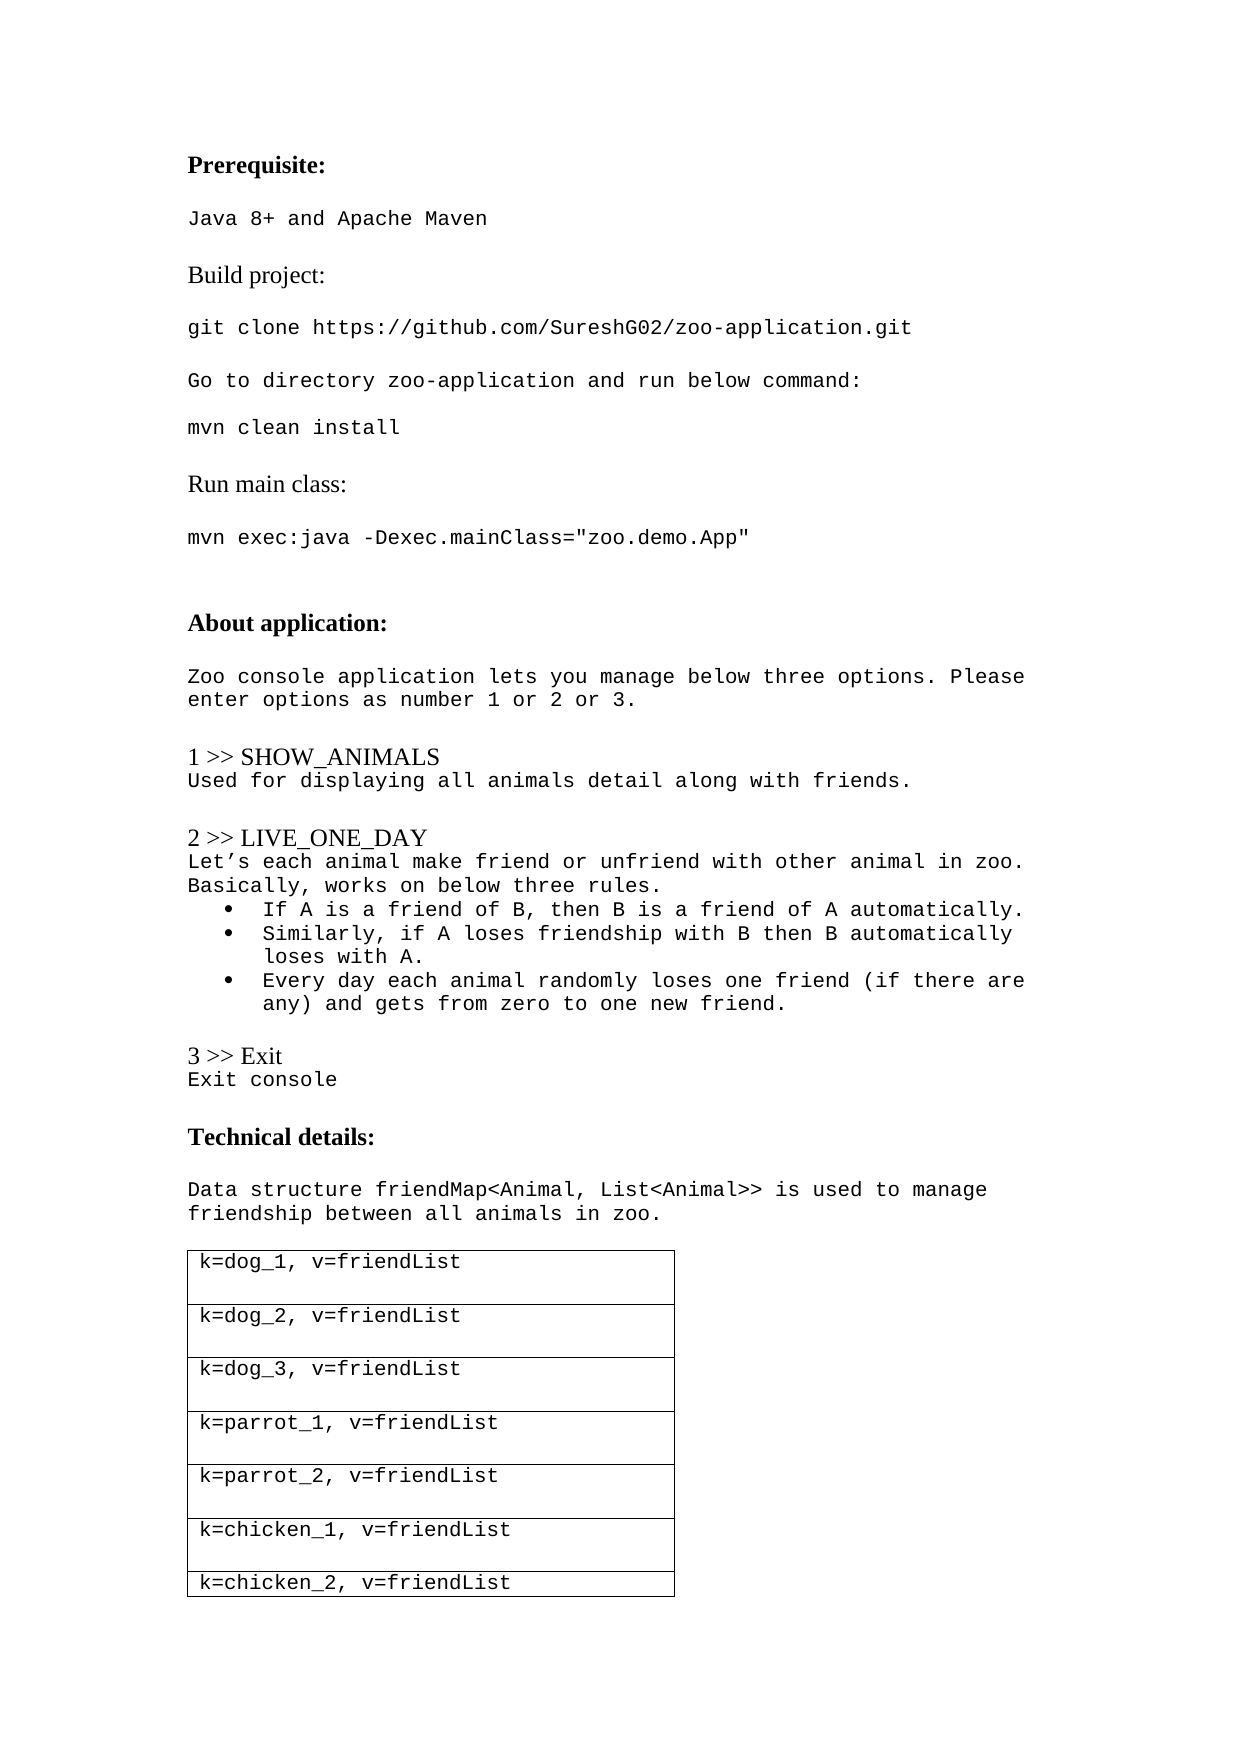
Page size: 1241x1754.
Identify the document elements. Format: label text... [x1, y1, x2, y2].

table_cell k=parrot_2, v=friendList [188, 1465, 674, 1517]
text Technical details: [187, 1122, 1053, 1151]
table_cell k=parrot_1, v=friendList [188, 1412, 674, 1464]
list Every day each animal randomly loses one friend (if there are any) and gets from zero to one new friend. [225, 970, 1053, 1017]
text Build project: [187, 260, 1053, 289]
list Similarly, if A loses friendship with B then B automatically loses with A. [225, 922, 1053, 970]
table_cell k=dog_3, v=friendList [188, 1358, 674, 1411]
text Zoo console application lets you manage below three options. Please enter options as number 1 or 2 or 3. [187, 666, 1053, 713]
text Let’s each animal make friend or unfriend with other animal in zoo. Basically, works on below three rules. [187, 852, 1053, 899]
table_cell k=dog_2, v=friendList [188, 1305, 674, 1357]
text 1 >> SHOW_ANIMALS [187, 742, 1053, 770]
text Exit console [187, 1069, 1053, 1093]
text Data structure friendMap<Animal, List<Animal>> is used to manage friendship between all animals in zoo. [187, 1179, 1053, 1227]
text Go to directory zoo-application and run below command: [187, 370, 1053, 393]
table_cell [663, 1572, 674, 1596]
table_cell k=chicken_1, v=friendList [188, 1519, 674, 1571]
text Used for displaying all animals detail along with friends. [187, 770, 1053, 794]
text 3 >> Exit [187, 1041, 1053, 1069]
text mvn exec:java -Dexec.mainClass="zoo.demo.App" [187, 527, 1053, 551]
text mvn clean install [187, 417, 1053, 441]
list If A​ is a friend of B, then B ​is a friend of A ​automatically. [225, 899, 1053, 922]
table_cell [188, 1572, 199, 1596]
text About application: [187, 608, 1053, 637]
text Java 8+ and Apache Maven [187, 207, 1053, 231]
text git clone https://github.com/SureshG02/zoo-application.git [187, 317, 1053, 341]
text 2 >> LIVE_ONE_DAY [187, 823, 1053, 852]
text Run main class: [187, 469, 1053, 498]
table_header k=dog_1, v=friendList [188, 1251, 674, 1304]
text Prerequisite: [187, 150, 1053, 179]
